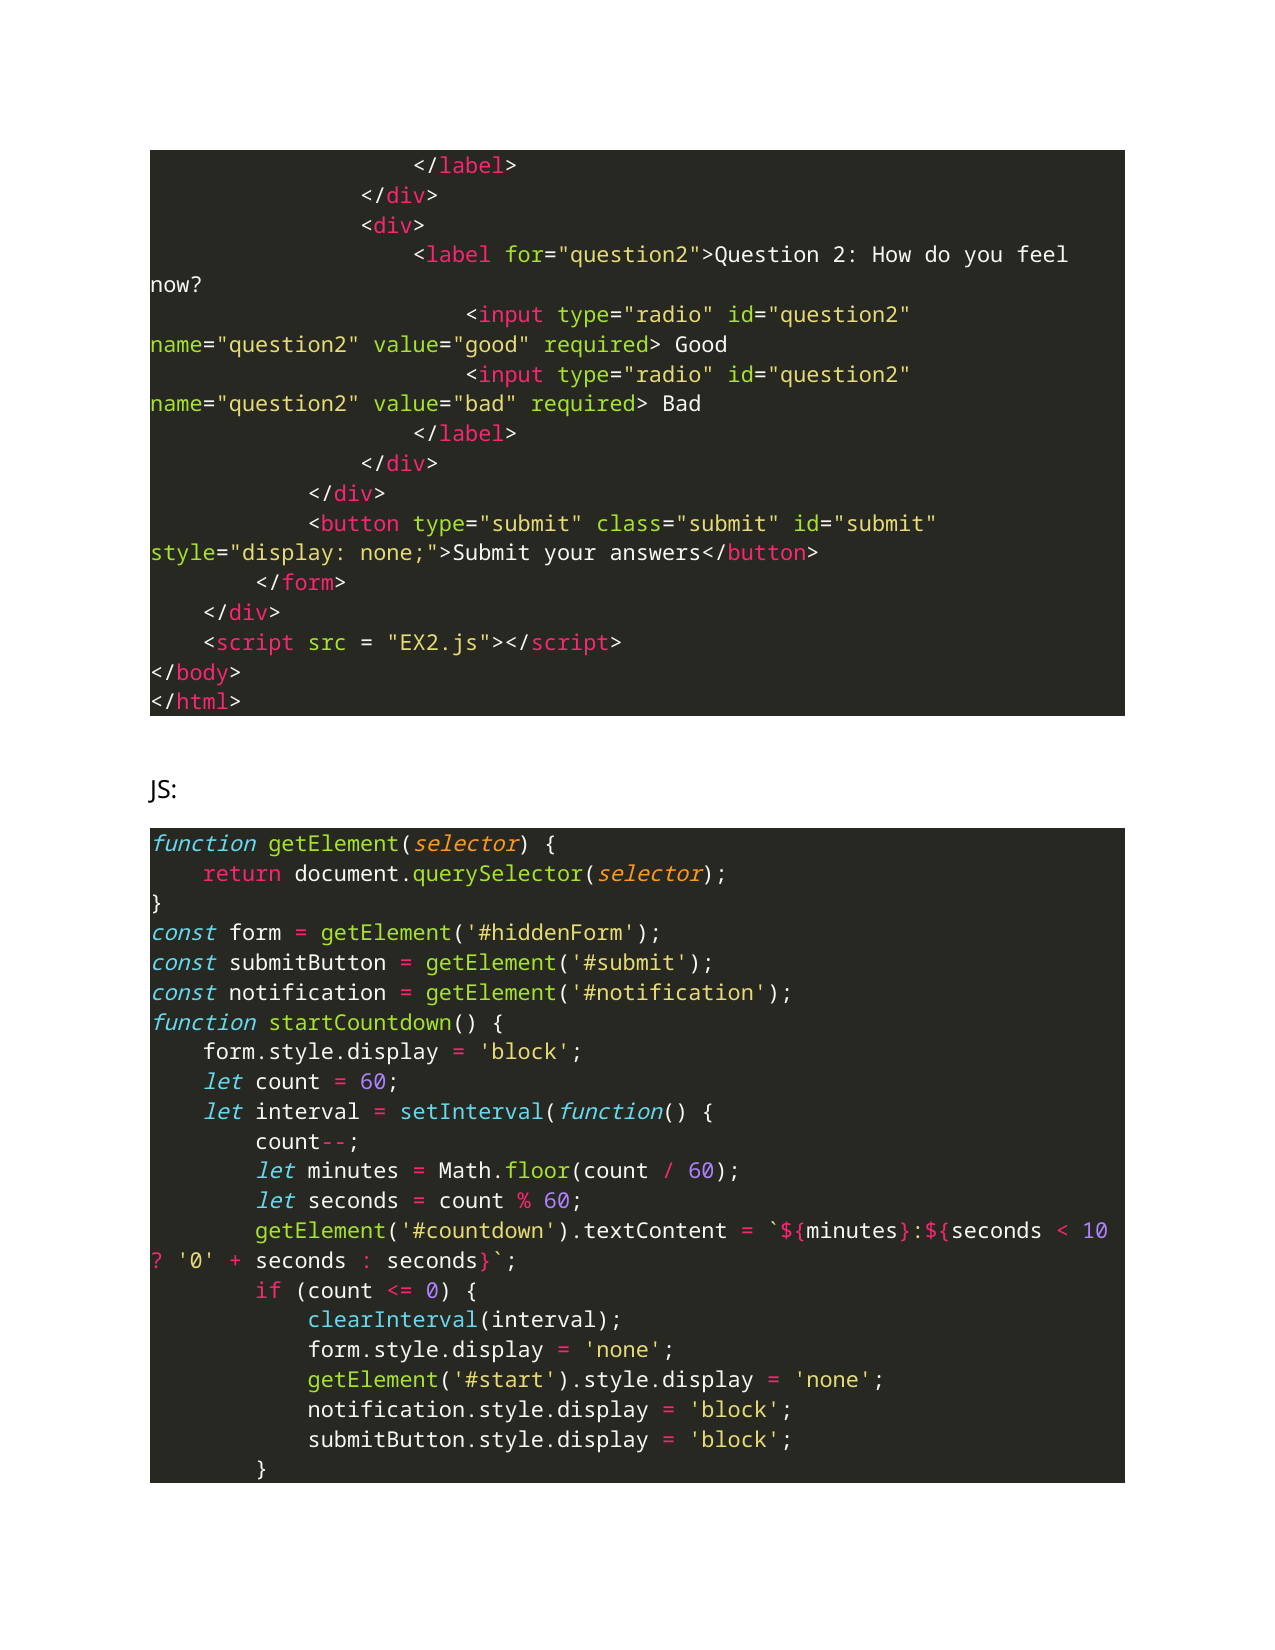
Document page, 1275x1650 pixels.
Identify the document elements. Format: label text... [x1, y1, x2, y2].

text } [150, 1453, 1125, 1483]
text let count = 60; [150, 1066, 1125, 1096]
text </div> [150, 478, 1125, 507]
text clearInterval(interval); [150, 1304, 1125, 1334]
text } [150, 887, 1125, 917]
text <label for="question2">Question 2: How do you feel now? [150, 239, 1125, 299]
text </body> [150, 656, 1125, 686]
text getElement('#countdown').textContent = `${minutes}:${seconds < 10 ? '0' + seconds : seconds}`; [150, 1215, 1125, 1274]
text </div> [150, 597, 1125, 627]
text </html> [150, 686, 1125, 716]
text const notification = getElement('#notification'); [150, 977, 1125, 1006]
text </div> [150, 448, 1125, 478]
text const form = getElement('#hiddenForm'); [150, 917, 1125, 947]
text <input type="radio" id="question2" name="question2" value="good" required> Good [150, 299, 1125, 358]
text form.style.display = 'none'; [150, 1334, 1125, 1364]
text if (count <= 0) { [150, 1274, 1125, 1304]
text notification.style.display = 'block'; [150, 1394, 1125, 1423]
text <button type="submit" class="submit" id="submit" style="display: none;">Submit your answers</button> [150, 507, 1125, 567]
text const submitButton = getElement('#submit'); [150, 947, 1125, 977]
text let seconds = count % 60; [150, 1185, 1125, 1215]
text </div> [150, 180, 1125, 209]
text JS: [150, 772, 1125, 806]
text <div> [150, 209, 1125, 239]
text function getElement(selector) { [150, 828, 1125, 857]
text </label> [150, 418, 1125, 448]
text let minutes = Math.floor(count / 60); [150, 1155, 1125, 1185]
text function startCountdown() { [150, 1006, 1125, 1036]
text getElement('#start').style.display = 'none'; [150, 1364, 1125, 1394]
text </label> [150, 150, 1125, 180]
text count--; [150, 1126, 1125, 1155]
text let interval = setInterval(function() { [150, 1096, 1125, 1126]
text <input type="radio" id="question2" name="question2" value="bad" required> Bad [150, 358, 1125, 418]
text <script src = "EX2.js"></script> [150, 627, 1125, 656]
text </form> [150, 567, 1125, 597]
text submitButton.style.display = 'block'; [150, 1423, 1125, 1453]
text return document.querySelector(selector); [150, 857, 1125, 887]
text form.style.display = 'block'; [150, 1036, 1125, 1066]
